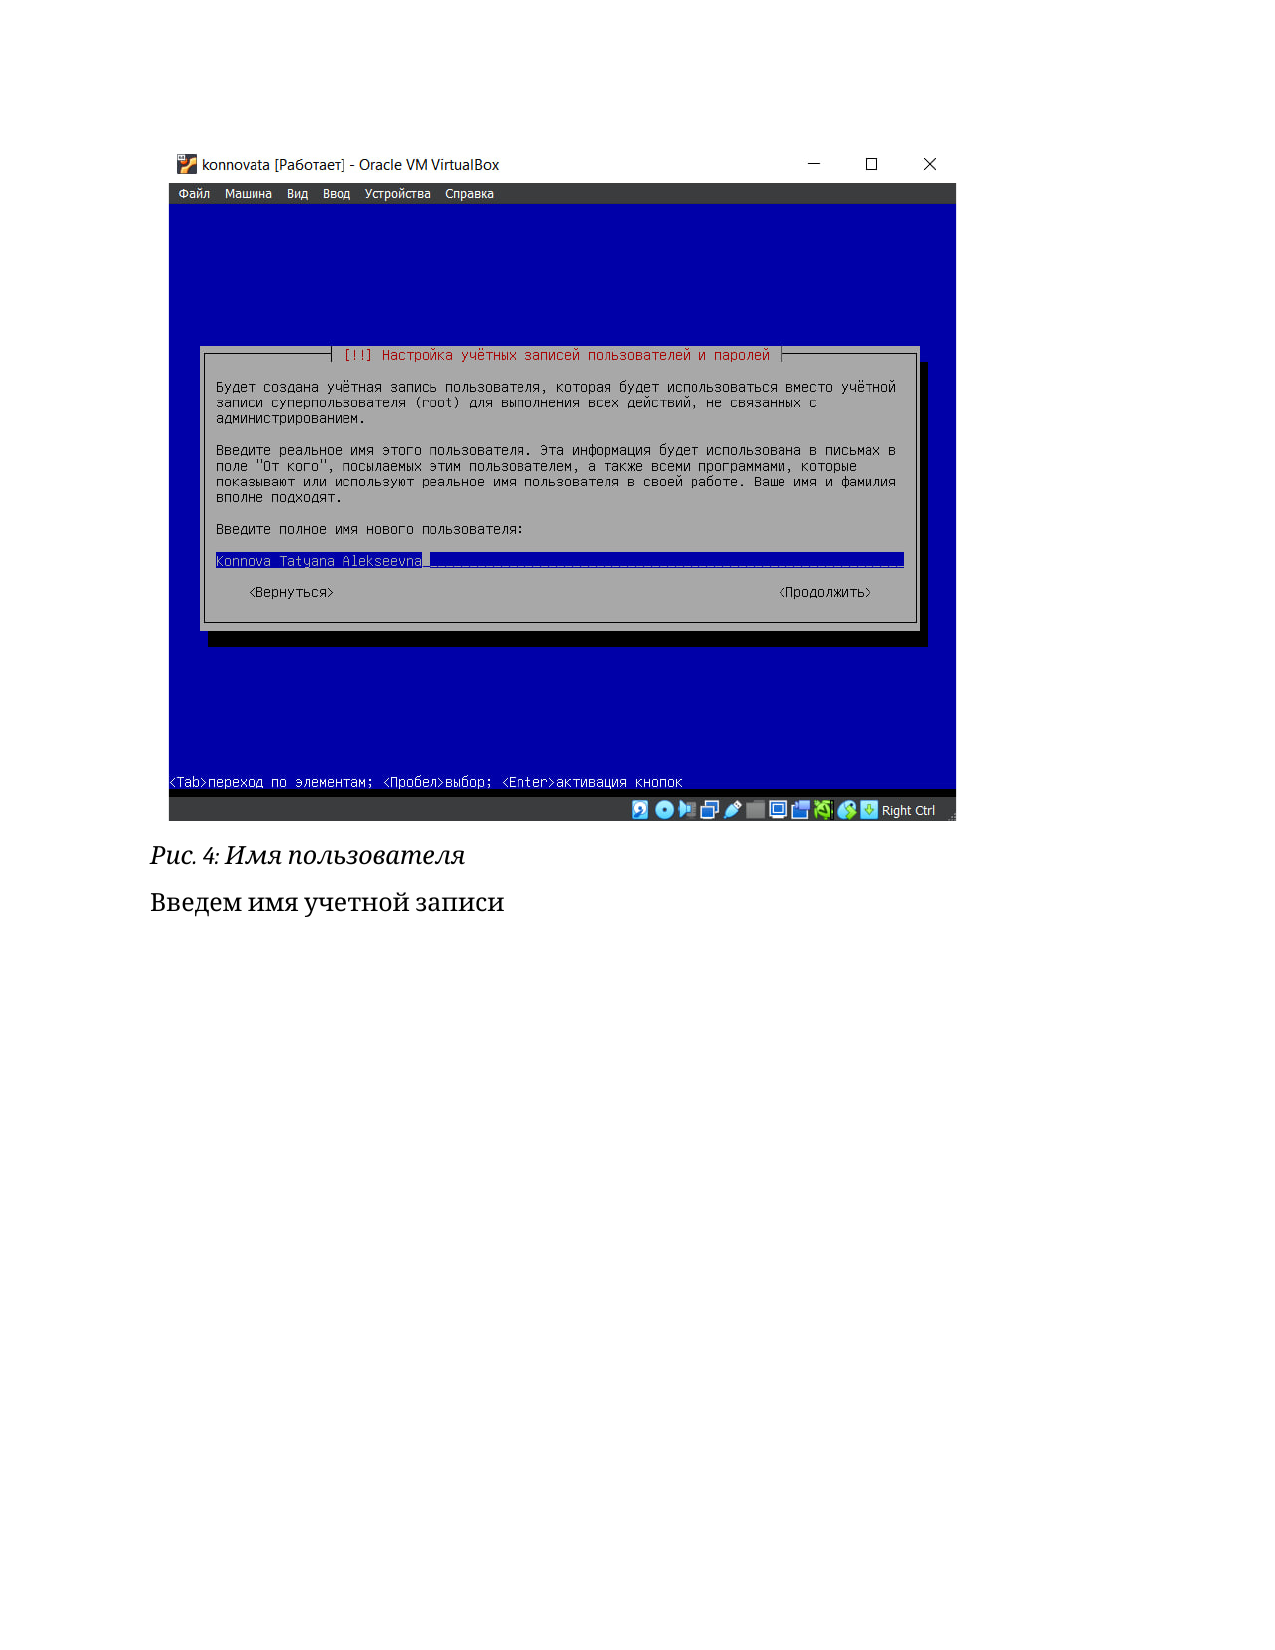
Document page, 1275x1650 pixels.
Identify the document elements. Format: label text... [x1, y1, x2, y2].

text Рис. 4: Имя пользователя [150, 842, 1125, 871]
picture [168, 150, 957, 821]
text Введем имя учетной записи [150, 889, 1125, 918]
